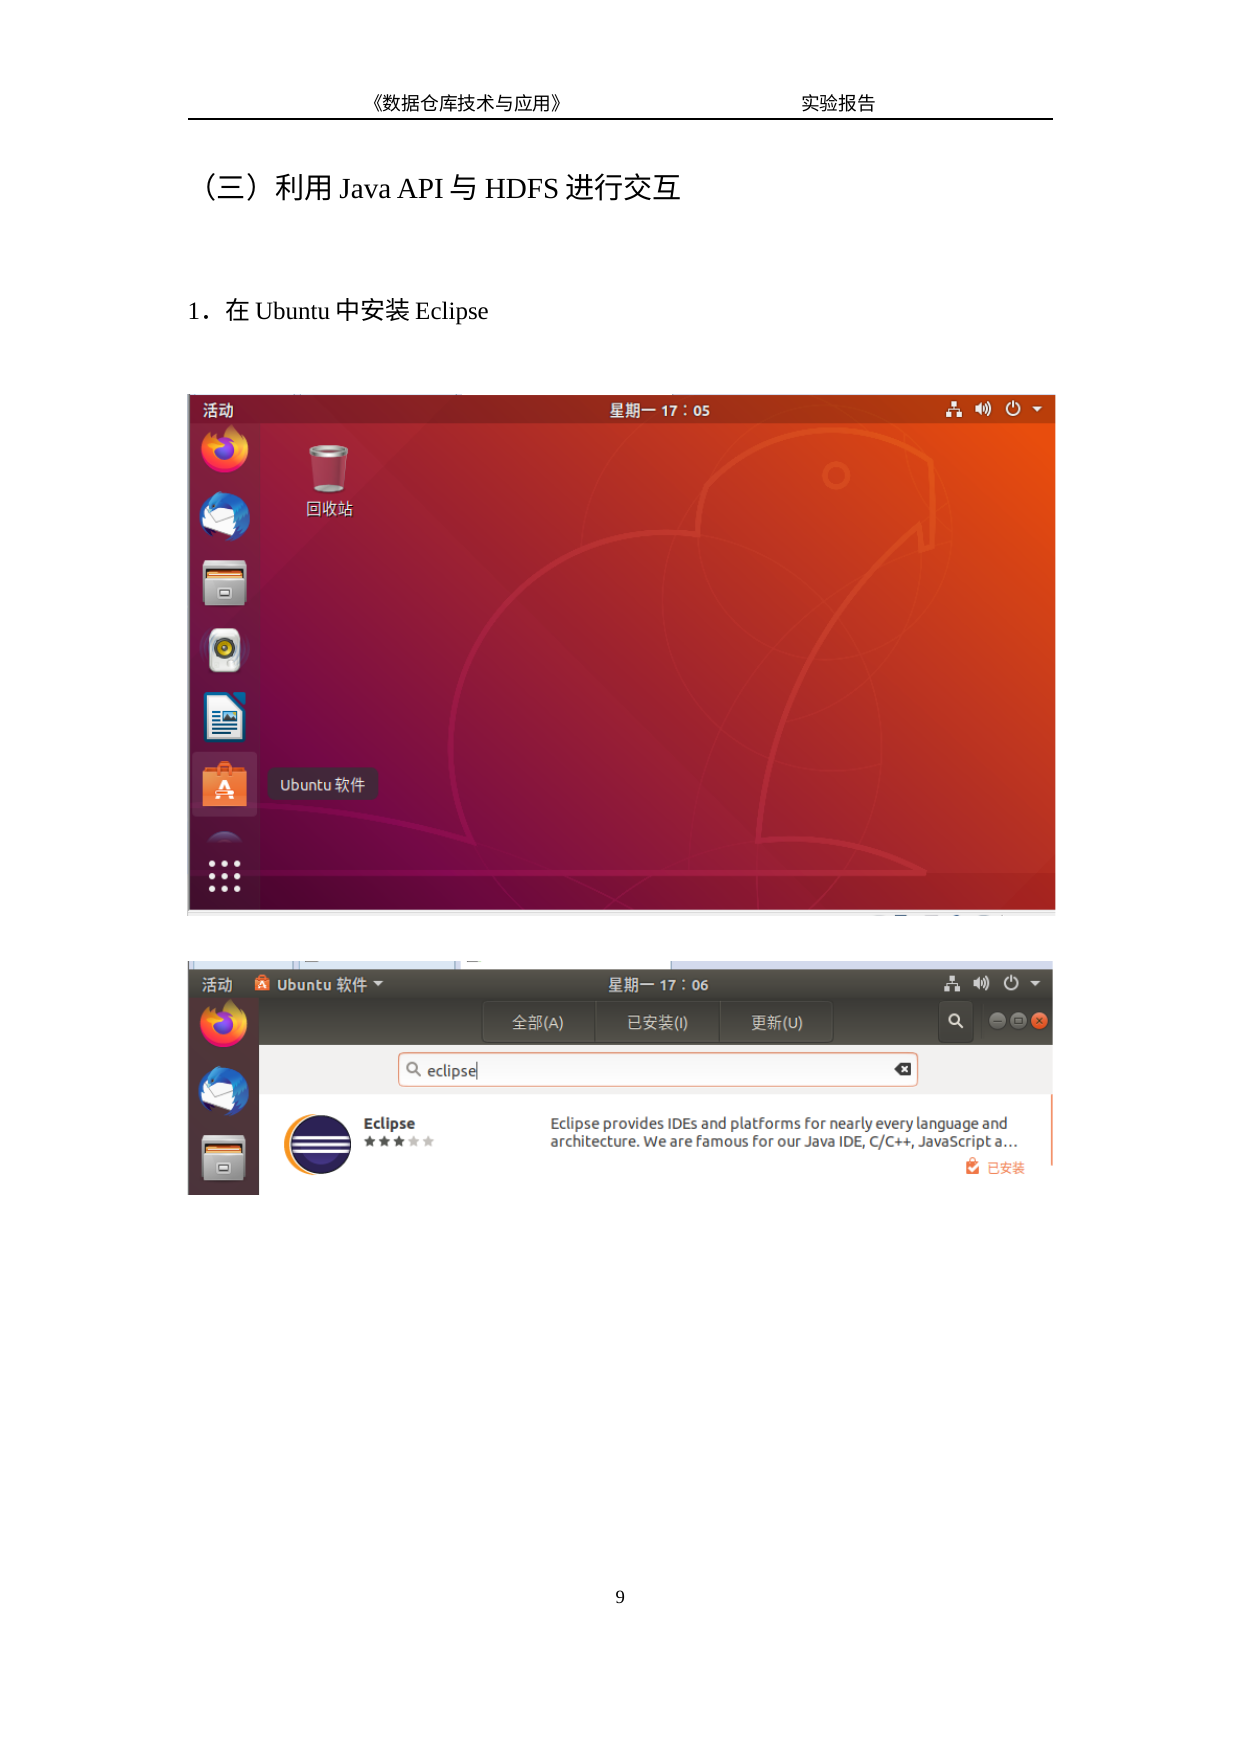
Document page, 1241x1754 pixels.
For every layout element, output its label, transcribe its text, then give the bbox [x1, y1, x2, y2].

subtitle 利用Java API与HDFS进行交互 [187, 153, 1053, 218]
picture [187, 394, 1056, 916]
picture [187, 961, 1053, 1195]
subtitle 1．在Ubuntu中安装Eclipse [187, 276, 1053, 341]
